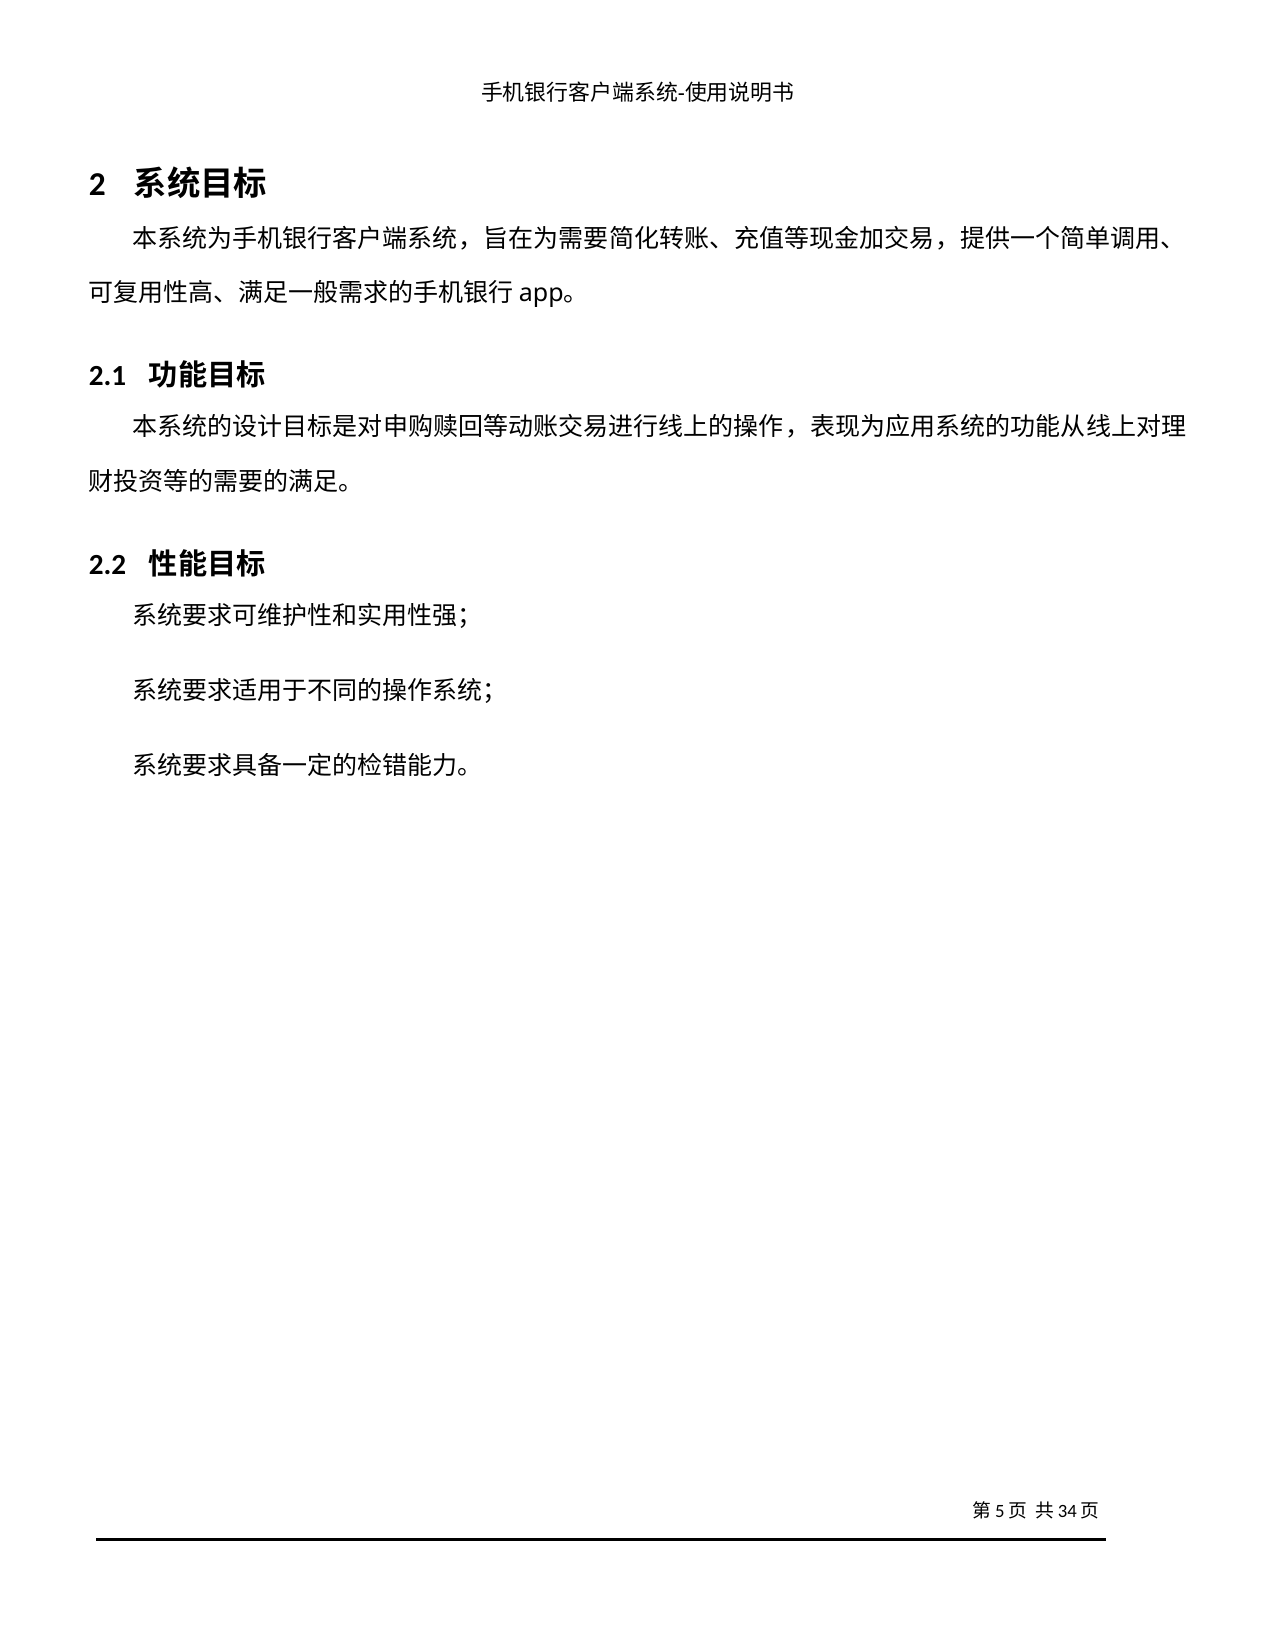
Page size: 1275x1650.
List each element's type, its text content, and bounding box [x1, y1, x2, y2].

text 系统要求可维护性和实用性强； [89, 595, 1186, 631]
subtitle 功能目标 [89, 352, 1186, 394]
text 系统要求具备一定的检错能力。 [89, 746, 1186, 782]
subtitle 性能目标 [89, 540, 1186, 583]
text 系统要求适用于不同的操作系统； [89, 670, 1186, 707]
text 本系统为手机银行客户端系统，旨在为需要简化转账、充值等现金加交易，提供一个简单调用、可复用性高、满足一般需求的手机银行app。 [89, 218, 1186, 309]
subtitle 系统目标 [89, 156, 1186, 204]
text 本系统的设计目标是对申购赎回等动账交易进行线上的操作，表现为应用系统的功能从线上对理财投资等的需要的满足。 [89, 407, 1186, 497]
